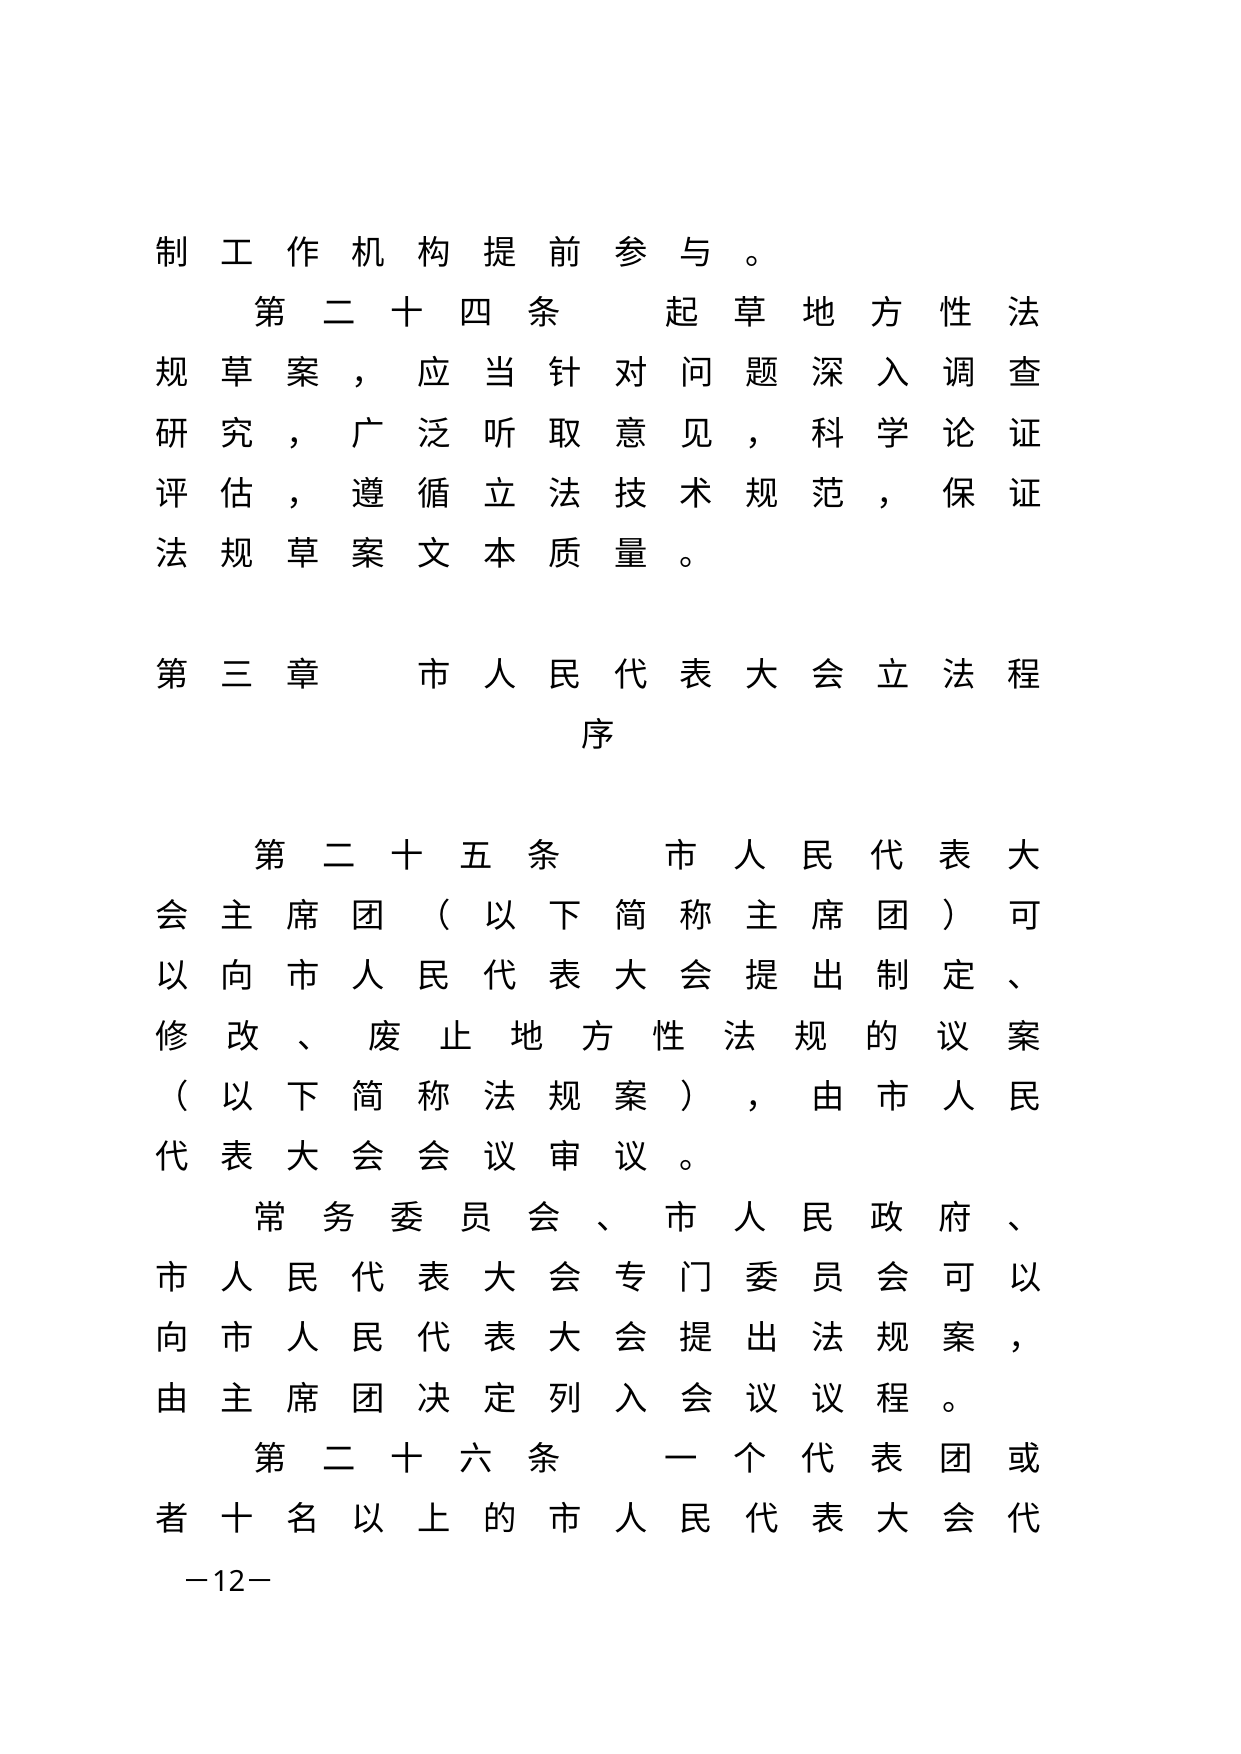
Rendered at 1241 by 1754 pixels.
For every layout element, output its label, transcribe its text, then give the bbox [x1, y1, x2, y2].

text 提案人组织起草地方性法规草案，应当邀请市人民代表大会有关专门委员会、常务委员会法制工作机构提前参与。 [155, 219, 1073, 280]
text 第二十五条 市人民代表大会主席团（以下简称主席团）可以向市人民代表大会提出制定、修改、废止地方性法规的议案（以下简称法规案），由市人民代表大会会议审议。 [155, 823, 1073, 1184]
text 第三章 市人民代表大会立法程序 [155, 642, 1073, 762]
text 常务委员会、市人民政府、市人民代表大会专门委员会可以向市人民代表大会提出法规案，由主席团决定列入会议议程。 [155, 1184, 1073, 1426]
text 第二十四条 起草地方性法规草案，应当针对问题深入调查研究，广泛听取意见，科学论证评估，遵循立法技术规范，保证法规草案文本质量。 [155, 280, 1073, 581]
